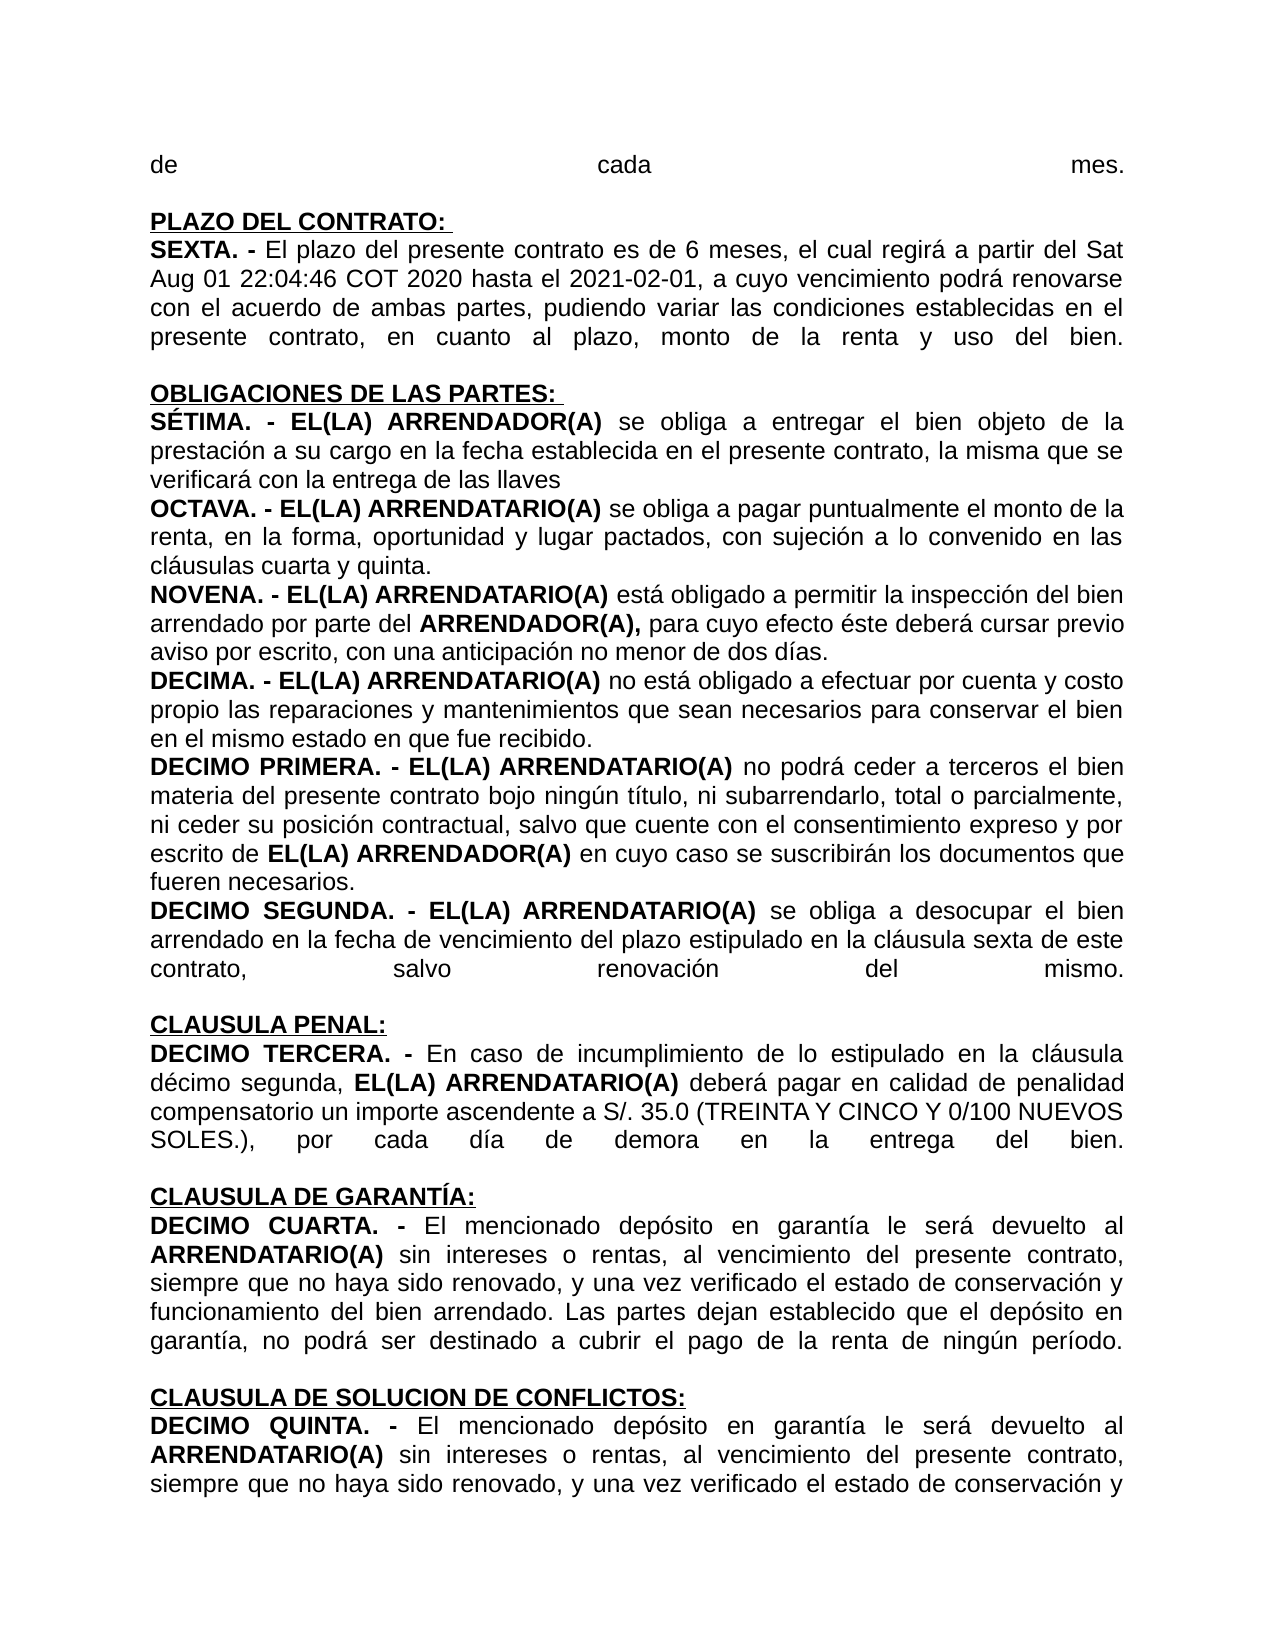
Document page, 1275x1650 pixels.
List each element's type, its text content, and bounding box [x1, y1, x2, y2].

text PLAZO DEL CONTRATO: [150, 270, 1125, 299]
text DECIMA. - EL(LA) ARRENDATARIO(A) no está obligado a efectuar por cuenta y costo propio las reparaciones y mantenimientos que sean necesarios para conservar el bien en el mismo estado en que fue recibido. [150, 736, 1125, 822]
text DECIMO TERCERA. - En caso de incumplimiento de lo estipulado en la cláusula décimo segunda, EL(LA) ARRENDATARIO(A) deberá pagar en calidad de penalidad compensatorio un importe ascendente a S/. 35.0 (TREINTA Y CINCO Y 0/100 NUEVOS SOLES.), por cada día de demora en la entrega del bien. [150, 1115, 1125, 1264]
text DECIMO PRIMERA. - EL(LA) ARRENDATARIO(A) no podrá ceder a terceros el bien materia del presente contrato bojo ningún título, ni subarrendarlo, total o parcialmente, ni ceder su posición contractual, salvo que cuente con el consentimiento expreso y por escrito de EL(LA) ARRENDADOR(A) en cuyo caso se suscribirán los documentos que fueren necesarios. [150, 822, 1125, 966]
text CLAUSULA DE GARANTÍA: [150, 1264, 1125, 1292]
text QUINTA. - La forma de pago de la renta será por mensualidades adelantadas que el(la) ARRENDATARIO(A) pagará en el domicilio de EL(LA) ARRENDADOR(A) el 17 día útil de cada mes. [150, 150, 1125, 270]
text SÉTIMA. - EL(LA) ARRENDADOR(A) se obliga a entregar el bien objeto de la prestación a su cargo en la fecha establecida en el presente contrato, la misma que se verificará con la entrega de las llaves [150, 477, 1125, 563]
text OBLIGACIONES DE LAS PARTES: [150, 448, 1125, 477]
text SEXTA. - El plazo del presente contrato es de 6 meses, el cual regirá a partir del Sat Aug 01 22:04:46 COT 2020 hasta el 2021-02-01, a cuyo vencimiento podrá renovarse con el acuerdo de ambas partes, pudiendo variar las condiciones establecidas en el presente contrato, en cuanto al plazo, monto de la renta y uso del bien. [150, 299, 1125, 448]
text DECIMO SEGUNDA. - EL(LA) ARRENDATARIO(A) se obliga a desocupar el bien arrendado en la fecha de vencimiento del plazo estipulado en la cláusula sexta de este contrato, salvo renovación del mismo. [150, 966, 1125, 1086]
text CLAUSULA PENAL: [150, 1086, 1125, 1115]
text OCTAVA. - EL(LA) ARRENDATARIO(A) se obliga a pagar puntualmente el monto de la renta, en la forma, oportunidad y lugar pactados, con sujeción a lo convenido en las cláusulas cuarta y quinta. [150, 563, 1125, 649]
text DECIMO CUARTA. - El mencionado depósito en garantía le será devuelto al ARRENDATARIO(A) sin intereses o rentas, al vencimiento del presente contrato, siempre que no haya sido renovado, y una vez verificado el estado de conservación y funcionamiento del bien arrendado. Las partes dejan establecido que el depósito en garantía, no podrá ser destinado a cubrir el pago de la renta de ningún período. [150, 1292, 1125, 1470]
text NOVENA. - EL(LA) ARRENDATARIO(A) está obligado a permitir la inspección del bien arrendado por parte del ARRENDADOR(A), para cuyo efecto éste deberá cursar previo aviso por escrito, con una anticipación no menor de dos días. [150, 649, 1125, 736]
text CLAUSULA DE SOLUCION DE CONFLICTOS: [150, 1470, 1125, 1499]
